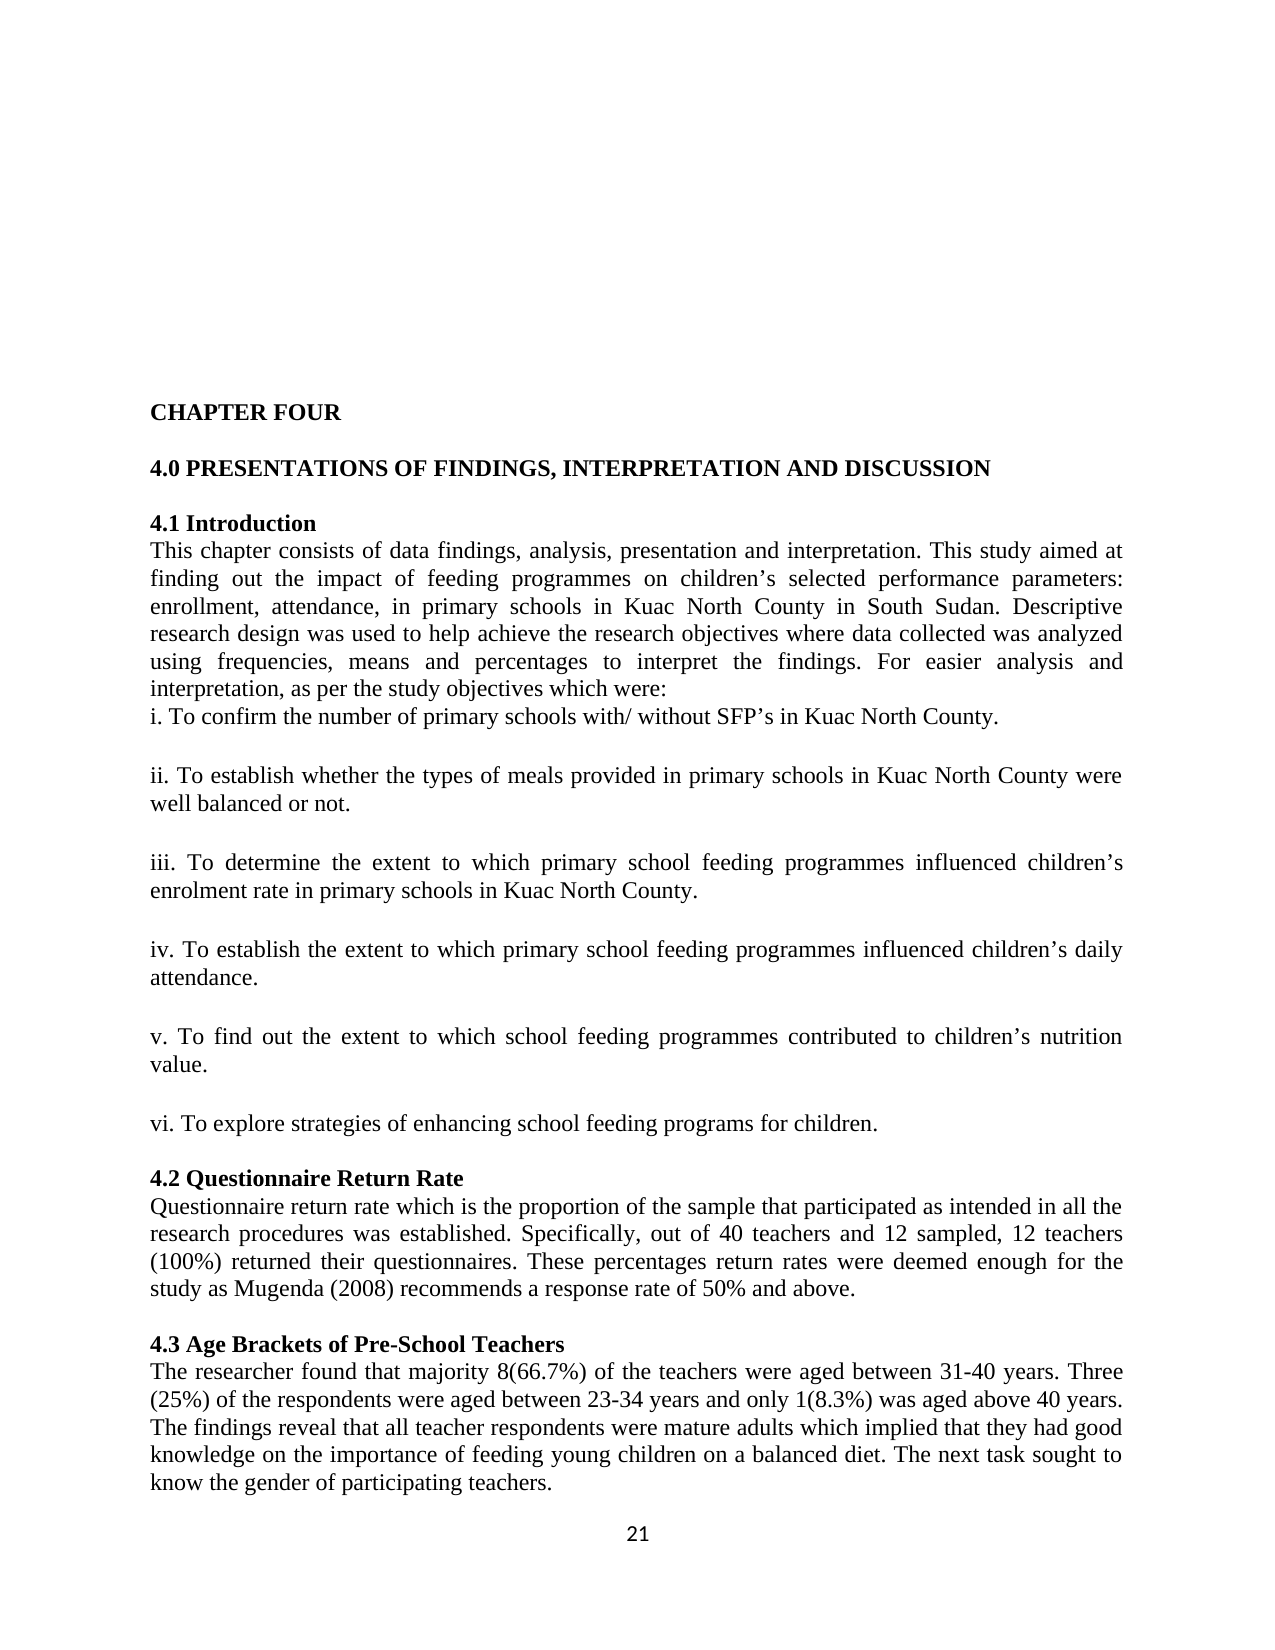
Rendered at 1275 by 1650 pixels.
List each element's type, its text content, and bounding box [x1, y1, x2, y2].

text 4.0 PRESENTATIONS OF FINDINGS, INTERPRETATION AND DISCUSSION [150, 454, 1125, 481]
text iv. To establish the extent to which primary school feeding programmes influenced children’s daily attendance. [150, 935, 1125, 990]
text v. To find out the extent to which school feeding programmes contributed to children’s nutrition value. [150, 1022, 1125, 1077]
text Questionnaire return rate which is the proportion of the sample that participated as intended in all the research procedures was established. Specifically, out of 40 teachers and 12 sampled, 12 teachers (100%) returned their questionnaires. These percentages return rates were deemed enough for the study as Mugenda (2008) recommends a response rate of 50% and above. [150, 1192, 1125, 1302]
text ii. To establish whether the types of meals provided in primary schools in Kuac North County were well balanced or not. [150, 761, 1125, 817]
text CHAPTER FOUR [150, 398, 1125, 426]
text The researcher found that majority 8(66.7%) of the teachers were aged between 31-40 years. Three (25%) of the respondents were aged between 23-34 years and only 1(8.3%) was aged above 40 years. The findings reveal that all teacher respondents were mature adults which implied that they had good knowledge on the importance of feeding young children on a balanced diet. The next task sought to know the gender of participating teachers. [150, 1357, 1125, 1495]
text iii. To determine the extent to which primary school feeding programmes influenced children’s enrolment rate in primary schools in Kuac North County. [150, 848, 1125, 903]
text 4.2 Questionnaire Return Rate [150, 1164, 1125, 1192]
text vi. To explore strategies of enhancing school feeding programs for children. [150, 1109, 1125, 1136]
text 4.3 Age Brackets of Pre-School Teachers [150, 1330, 1125, 1357]
text This chapter consists of data findings, analysis, presentation and interpretation. This study aimed at finding out the impact of feeding programmes on children’s selected performance parameters: enrollment, attendance, in primary schools in Kuac North County in South Sudan. Descriptive research design was used to help achieve the research objectives where data collected was analyzed using frequencies, means and percentages to interpret the findings. For easier analysis and interpretation, as per the study objectives which were: [150, 536, 1125, 702]
text 4.1 Introduction [150, 509, 1125, 536]
text i. To confirm the number of primary schools with/ without SFP’s in Kuac North County. [150, 702, 1125, 730]
